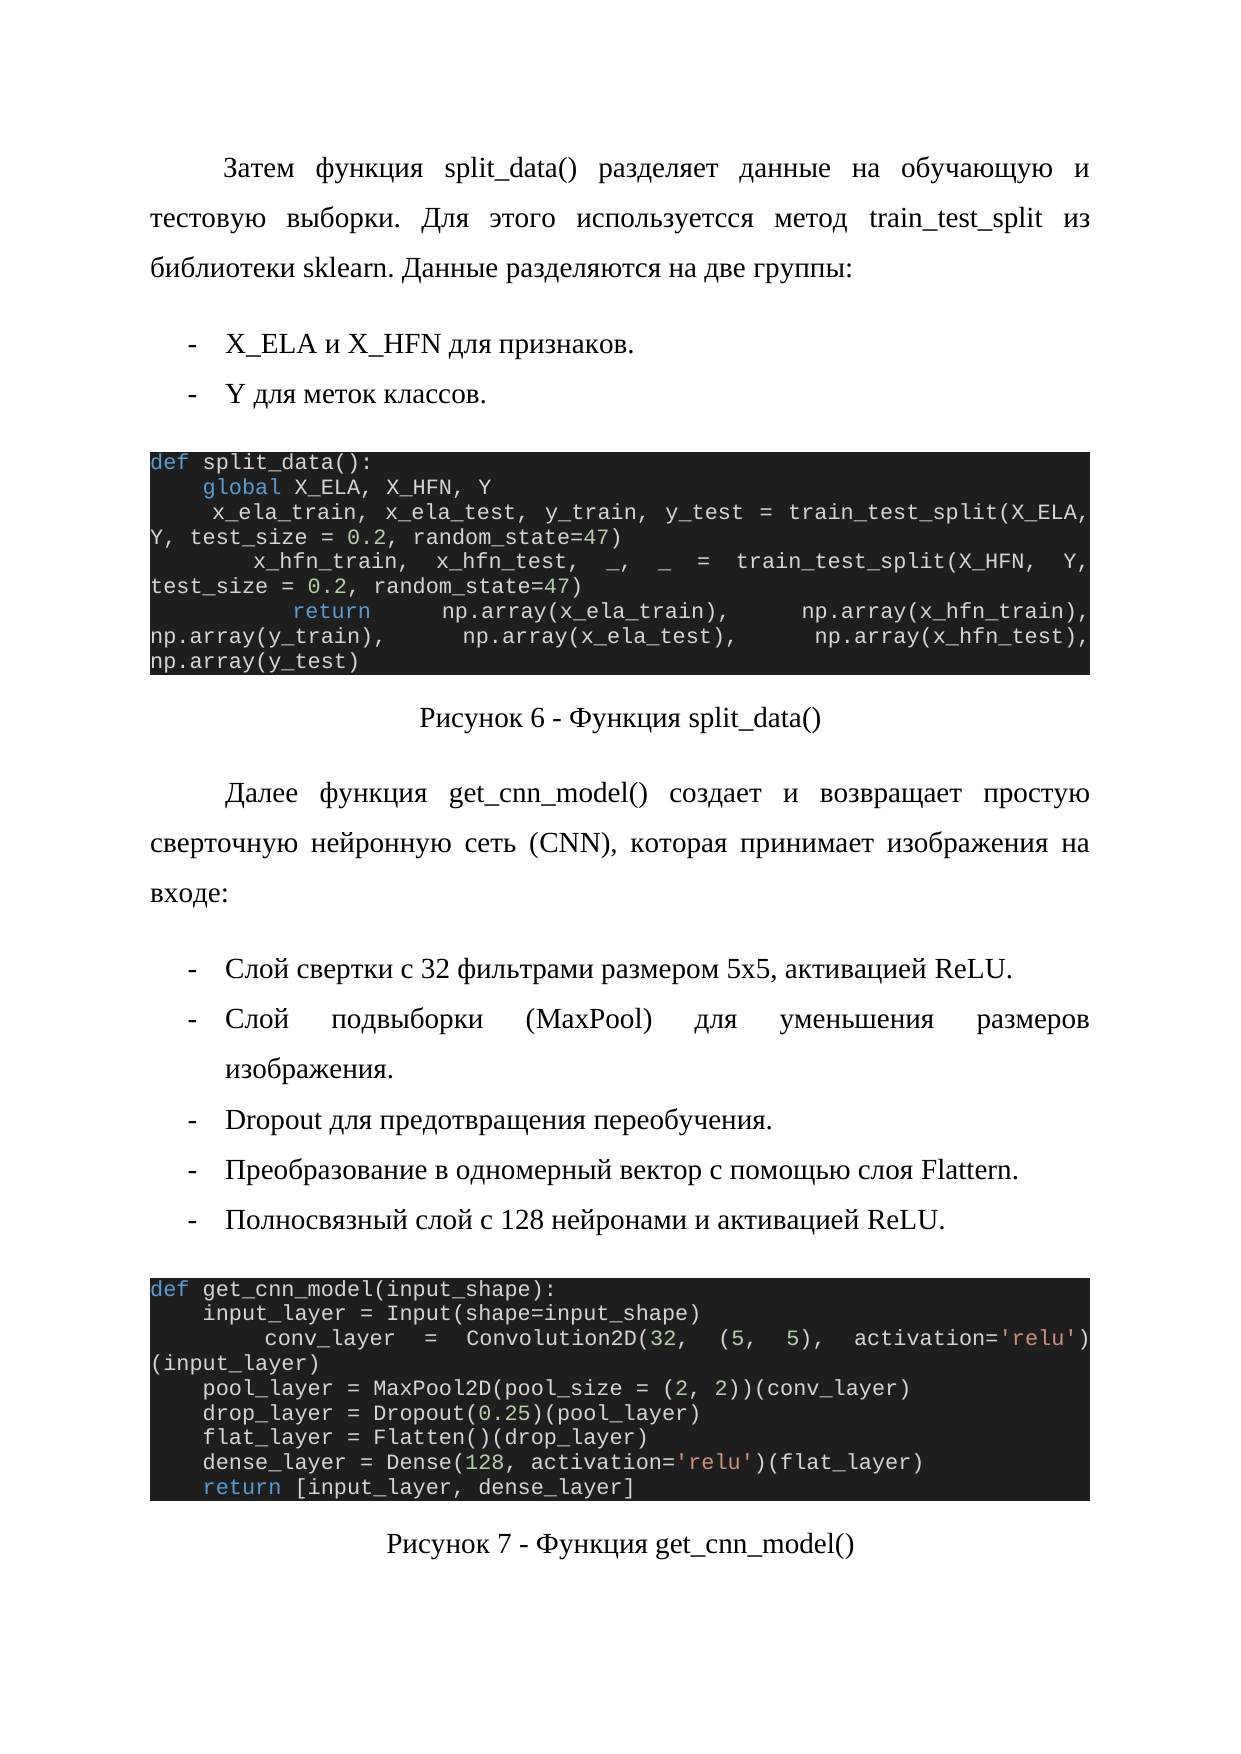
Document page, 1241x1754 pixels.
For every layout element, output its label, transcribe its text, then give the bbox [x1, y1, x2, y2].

text Далее функция get_cnn_model() создает и возвращает простую сверточную нейронную сеть (CNN), которая принимает изображения на входе: [150, 775, 1090, 909]
list Полносвязный слой с 128 нейронами и активацией ReLU. [187, 1202, 1090, 1236]
text Рисунок 7 - Функция get_cnn_model() [150, 1526, 1090, 1559]
text pool_layer = MaxPool2D(pool_size = (2, 2))(conv_layer) [150, 1377, 1090, 1402]
text drop_layer = Dropout(0.25)(pool_layer) [150, 1402, 1090, 1427]
text Затем функция split_data() разделяет данные на обучающую и тестовую выборки. Для этого используетсся метод train_test_split из библиотеки sklearn. Данные разделяются на две группы: [150, 150, 1090, 284]
text def get_cnn_model(input_shape): [150, 1278, 1090, 1303]
text x_ela_train, x_ela_test, y_train, y_test = train_test_split(X_ELA, Y, test_size = 0.2, random_state=47) [150, 501, 1090, 551]
text return np.array(x_ela_train), np.array(x_hfn_train), np.array(y_train), np.array(x_ela_test), np.array(x_hfn_test), np.array(y_test) [150, 600, 1090, 675]
text x_hfn_train, x_hfn_test, _, _ = train_test_split(X_HFN, Y, test_size = 0.2, random_state=47) [150, 551, 1090, 600]
text flat_layer = Flatten()(drop_layer) [150, 1427, 1090, 1451]
text def split_data(): [150, 452, 1090, 476]
text return [input_layer, dense_layer] [150, 1476, 1090, 1501]
list Dropout для предотвращения переобучения. [187, 1102, 1090, 1135]
text Рисунок 6 - Функция split_data() [150, 700, 1090, 733]
list Преобразование в одномерный вектор с помощью слоя Flattern. [187, 1152, 1090, 1186]
list Слой свертки с 32 фильтрами размером 5х5, активацией ReLU. [187, 951, 1090, 984]
text input_layer = Input(shape=input_shape) [150, 1303, 1090, 1327]
list X_ELA и X_HFN для признаков. [187, 326, 1090, 359]
text dense_layer = Dense(128, activation='relu')(flat_layer) [150, 1451, 1090, 1476]
list Слой подвыборки (MaxPool) для уменьшения размеров изображения. [187, 1001, 1090, 1085]
list Y для меток классов. [187, 376, 1090, 410]
text conv_layer = Convolution2D(32, (5, 5), activation='relu')(input_layer) [150, 1327, 1090, 1377]
text global X_ELA, X_HFN, Y [150, 476, 1090, 501]
